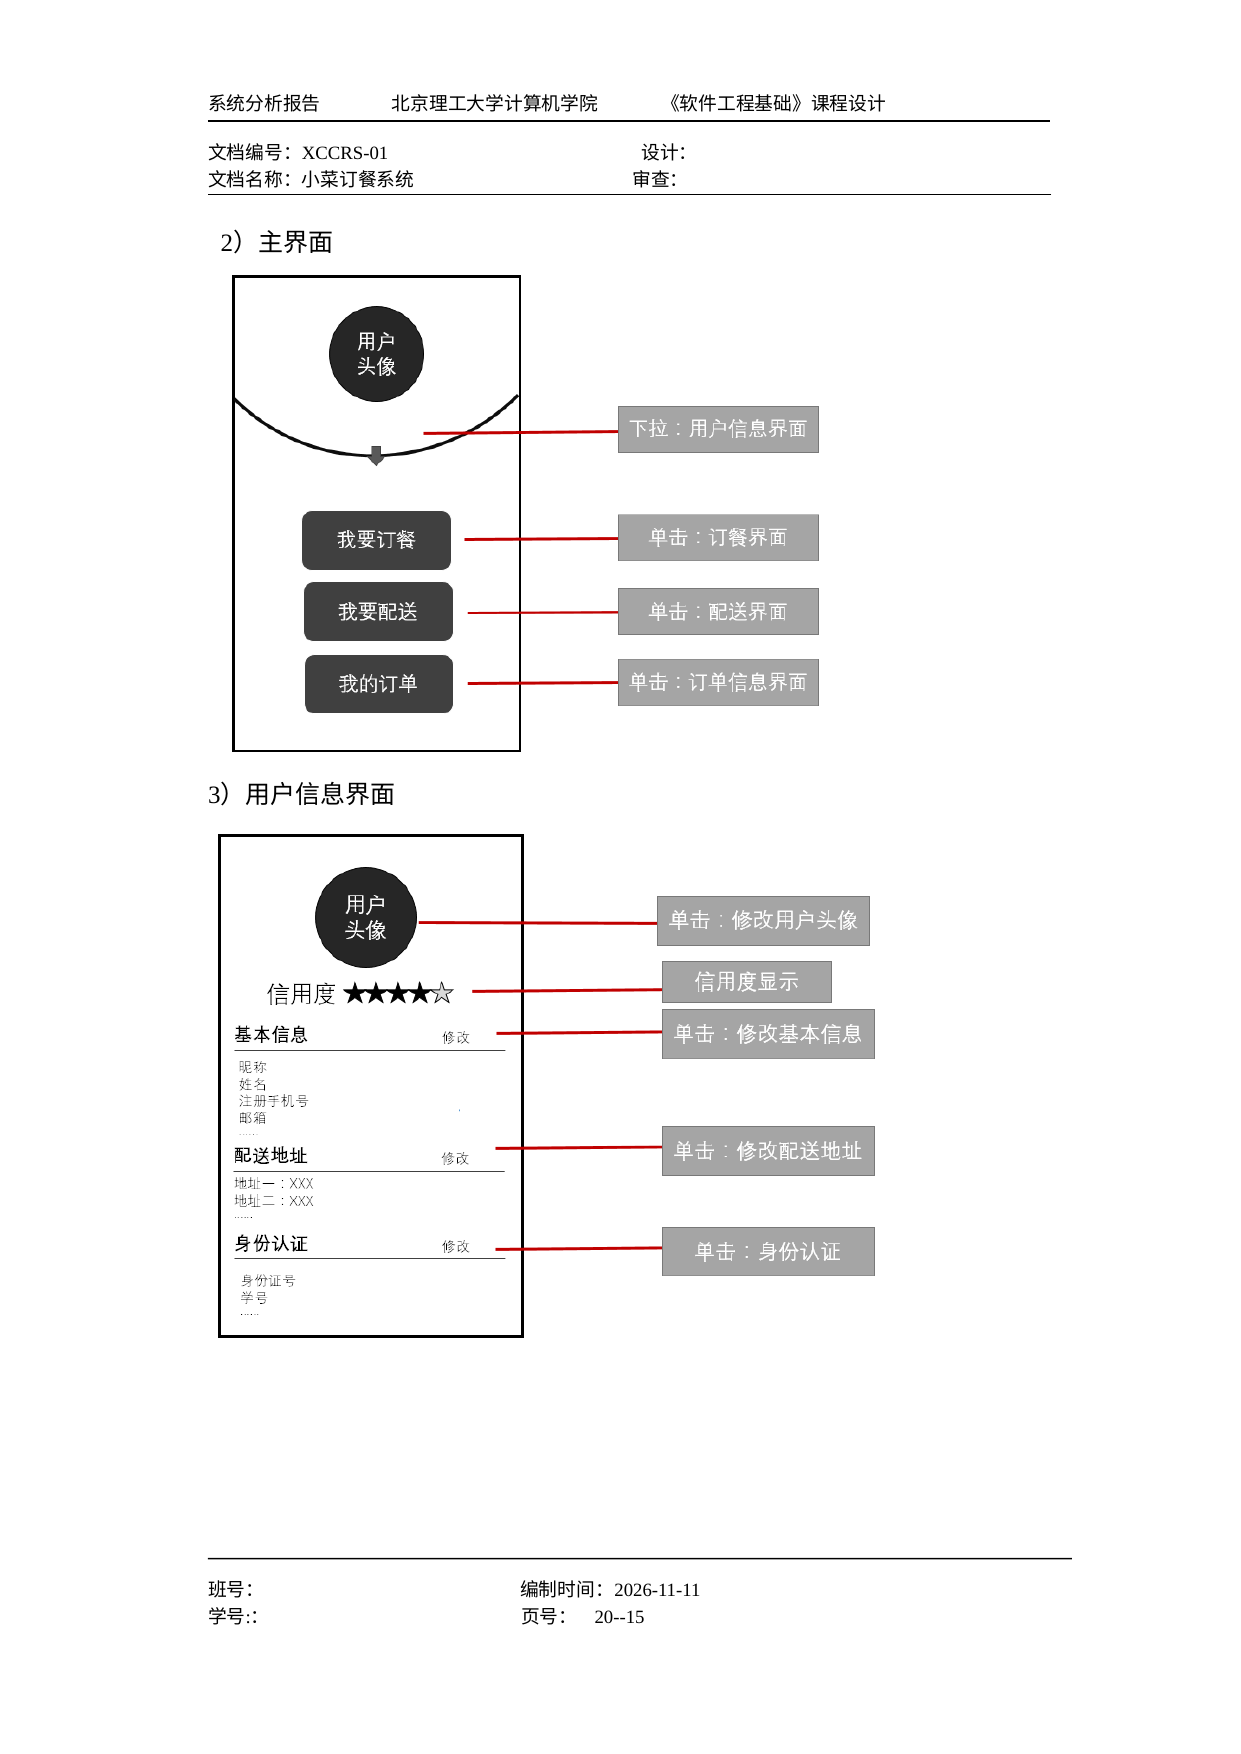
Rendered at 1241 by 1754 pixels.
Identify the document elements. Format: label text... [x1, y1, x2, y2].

picture [214, 830, 893, 1341]
picture [229, 273, 823, 758]
text 3）用户信息界面 [208, 761, 1051, 826]
text 2）主界面 [208, 208, 1051, 273]
